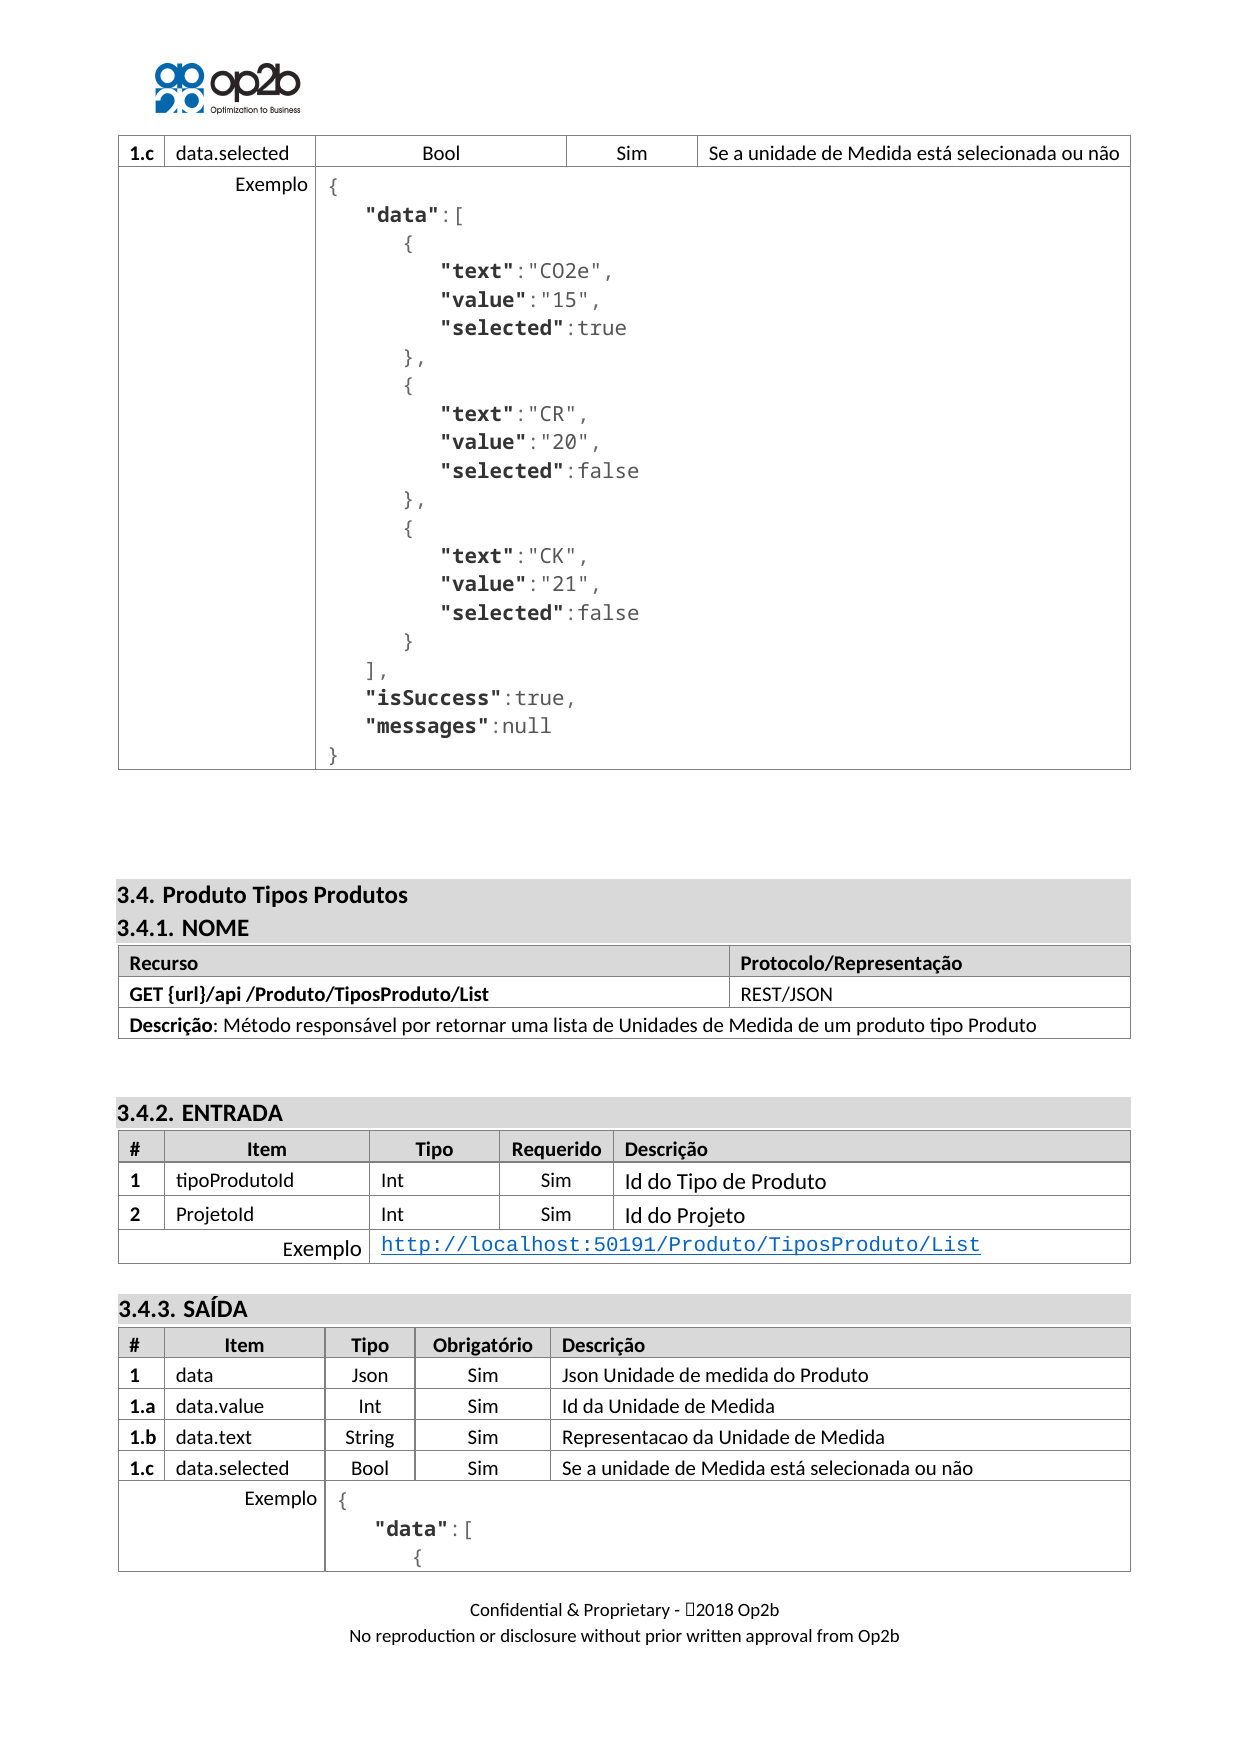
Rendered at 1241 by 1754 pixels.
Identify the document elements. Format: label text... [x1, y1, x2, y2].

table_cell data.selected [165, 1451, 324, 1480]
table_header Item [165, 1131, 369, 1161]
table_cell Json [326, 1358, 414, 1388]
table_header Protocolo/Representação [730, 946, 1130, 976]
subtitle 3.4.1. NOME [116, 912, 1131, 943]
table_cell GET {url}/api /Produto/TiposProduto/List [119, 977, 729, 1007]
table_cell 1.c [119, 1451, 164, 1480]
table_cell data.value [165, 1389, 324, 1419]
table_cell Sim [416, 1451, 550, 1480]
table_cell Sim [567, 136, 697, 166]
table_cell http://localhost:50191/Produto/TiposProduto/List [370, 1230, 1130, 1262]
table_cell Int [370, 1196, 499, 1229]
table_header Requerido [500, 1131, 613, 1161]
table_cell REST/JSON [730, 977, 1130, 1007]
table_cell Json Unidade de medida do Produto [551, 1358, 1130, 1388]
table_cell Descrição: Método responsável por retornar uma lista de Unidades de Medida de um produto tipo Produto [119, 1008, 1130, 1038]
table_header # [119, 1328, 164, 1357]
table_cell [326, 1481, 1130, 1571]
table_cell Sim [416, 1420, 550, 1449]
table_cell Int [370, 1163, 499, 1195]
table_cell Se a unidade de Medida está selecionada ou não [551, 1451, 1130, 1480]
table_cell Int [326, 1389, 414, 1419]
table_cell Exemplo [119, 1481, 324, 1571]
table_cell Sim [500, 1196, 613, 1229]
table_header Descrição [614, 1131, 1130, 1161]
subtitle 3.4. Produto Tipos Produtos [116, 879, 1131, 910]
table_cell Sim [416, 1358, 550, 1388]
table_cell Representacao da Unidade de Medida [551, 1420, 1130, 1449]
table_cell Id da Unidade de Medida [551, 1389, 1130, 1419]
table_header # [119, 1131, 164, 1161]
table_cell Id do Projeto [614, 1196, 1130, 1229]
table_cell data [165, 1358, 324, 1388]
table_cell tipoProdutoId [165, 1163, 369, 1195]
table_cell Exemplo [119, 1230, 369, 1262]
table_header Item [165, 1328, 324, 1357]
table_header Recurso [119, 946, 729, 976]
table_cell 1 [119, 1163, 164, 1195]
table_cell Exemplo [119, 167, 315, 768]
table_cell Sim [416, 1389, 550, 1419]
table_cell 1.c [119, 136, 164, 166]
subtitle 3.4.3. SAÍDA [118, 1294, 1131, 1324]
table_cell 1 [119, 1358, 164, 1388]
table_cell Sim [500, 1163, 613, 1195]
table_cell data.selected [165, 136, 315, 166]
table_header Tipo [326, 1328, 414, 1357]
table_cell ProjetoId [165, 1196, 369, 1229]
table_header Obrigatório [416, 1328, 550, 1357]
table_cell 1.b [119, 1420, 164, 1449]
table_cell Se a unidade de Medida está selecionada ou não [698, 136, 1130, 166]
table_cell { "data":[ { "text":"CO2e", "value":"15", "selected":true }, { "text":"CR", "value":"20", "selected":false }, { "text":"CK", "value":"21", "selected":false } ], "isSuccess":true, "messages":null } [316, 167, 1130, 768]
subtitle 3.4.2. ENTRADA [116, 1097, 1131, 1128]
table_cell Id do Tipo de Produto [614, 1163, 1130, 1195]
picture [150, 59, 305, 119]
table_header Tipo [370, 1131, 499, 1161]
table_cell 1.a [119, 1389, 164, 1419]
table_cell 2 [119, 1196, 164, 1229]
table_cell String [326, 1420, 414, 1449]
table_cell Bool [326, 1451, 414, 1480]
table_cell data.text [165, 1420, 324, 1449]
table_header Descrição [551, 1328, 1130, 1357]
table_cell Bool [316, 136, 566, 166]
